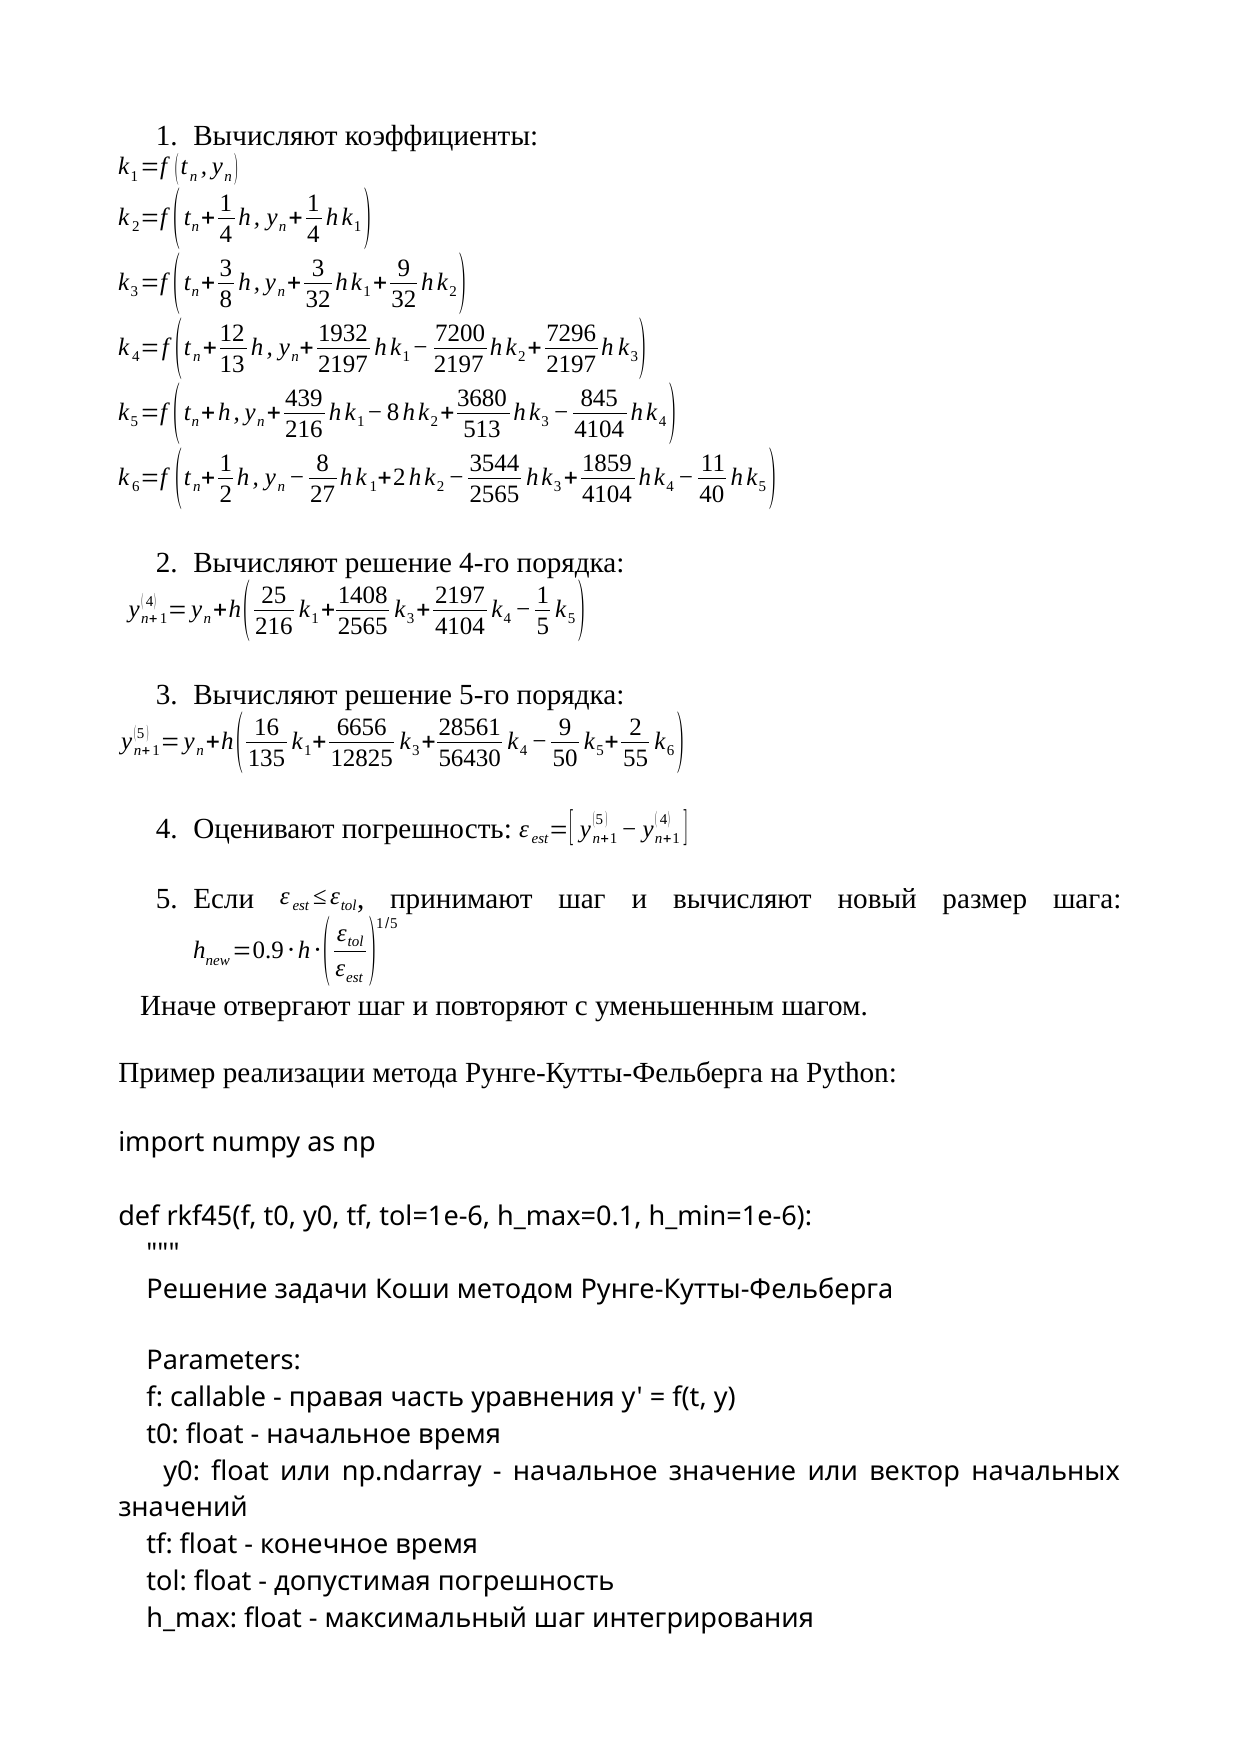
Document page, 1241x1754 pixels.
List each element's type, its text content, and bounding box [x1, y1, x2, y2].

text y0: float или np.ndarray - начальное значение или вектор начальных значений [118, 1451, 1122, 1525]
text tf: float - конечное время [118, 1525, 1122, 1562]
text h_max: float - максимальный шаг интегрирования [118, 1598, 1122, 1635]
text Пример реализации метода Рунге-Кутты-Фельберга на Python: [118, 1055, 1122, 1089]
text t0: float - начальное время [118, 1414, 1122, 1451]
text Иначе отвергают шаг и повторяют с уменьшенным шагом. [118, 988, 1122, 1022]
list Вычисляют коэффициенты: [156, 118, 1122, 152]
text Решение задачи Коши методом Рунге-Кутты-Фельберга [118, 1270, 1122, 1307]
list Вычисляют решение 5-го порядка: [156, 677, 1122, 711]
text f: callable - правая часть уравнения y' = f(t, y) [118, 1377, 1122, 1414]
text """ [118, 1233, 1122, 1270]
list Если , принимают шаг и вычисляют новый размер шага: [156, 881, 1122, 988]
list Оценивают погрешность: [156, 809, 1122, 848]
text def rkf45(f, t0, y0, tf, tol=1e-6, h_max=0.1, h_min=1e-6): [118, 1196, 1122, 1233]
text Parameters: [118, 1340, 1122, 1377]
text import numpy as np [118, 1122, 1122, 1159]
list Вычисляют решение 4-го порядка: [156, 545, 1122, 578]
text tol: float - допустимая погрешность [118, 1562, 1122, 1598]
